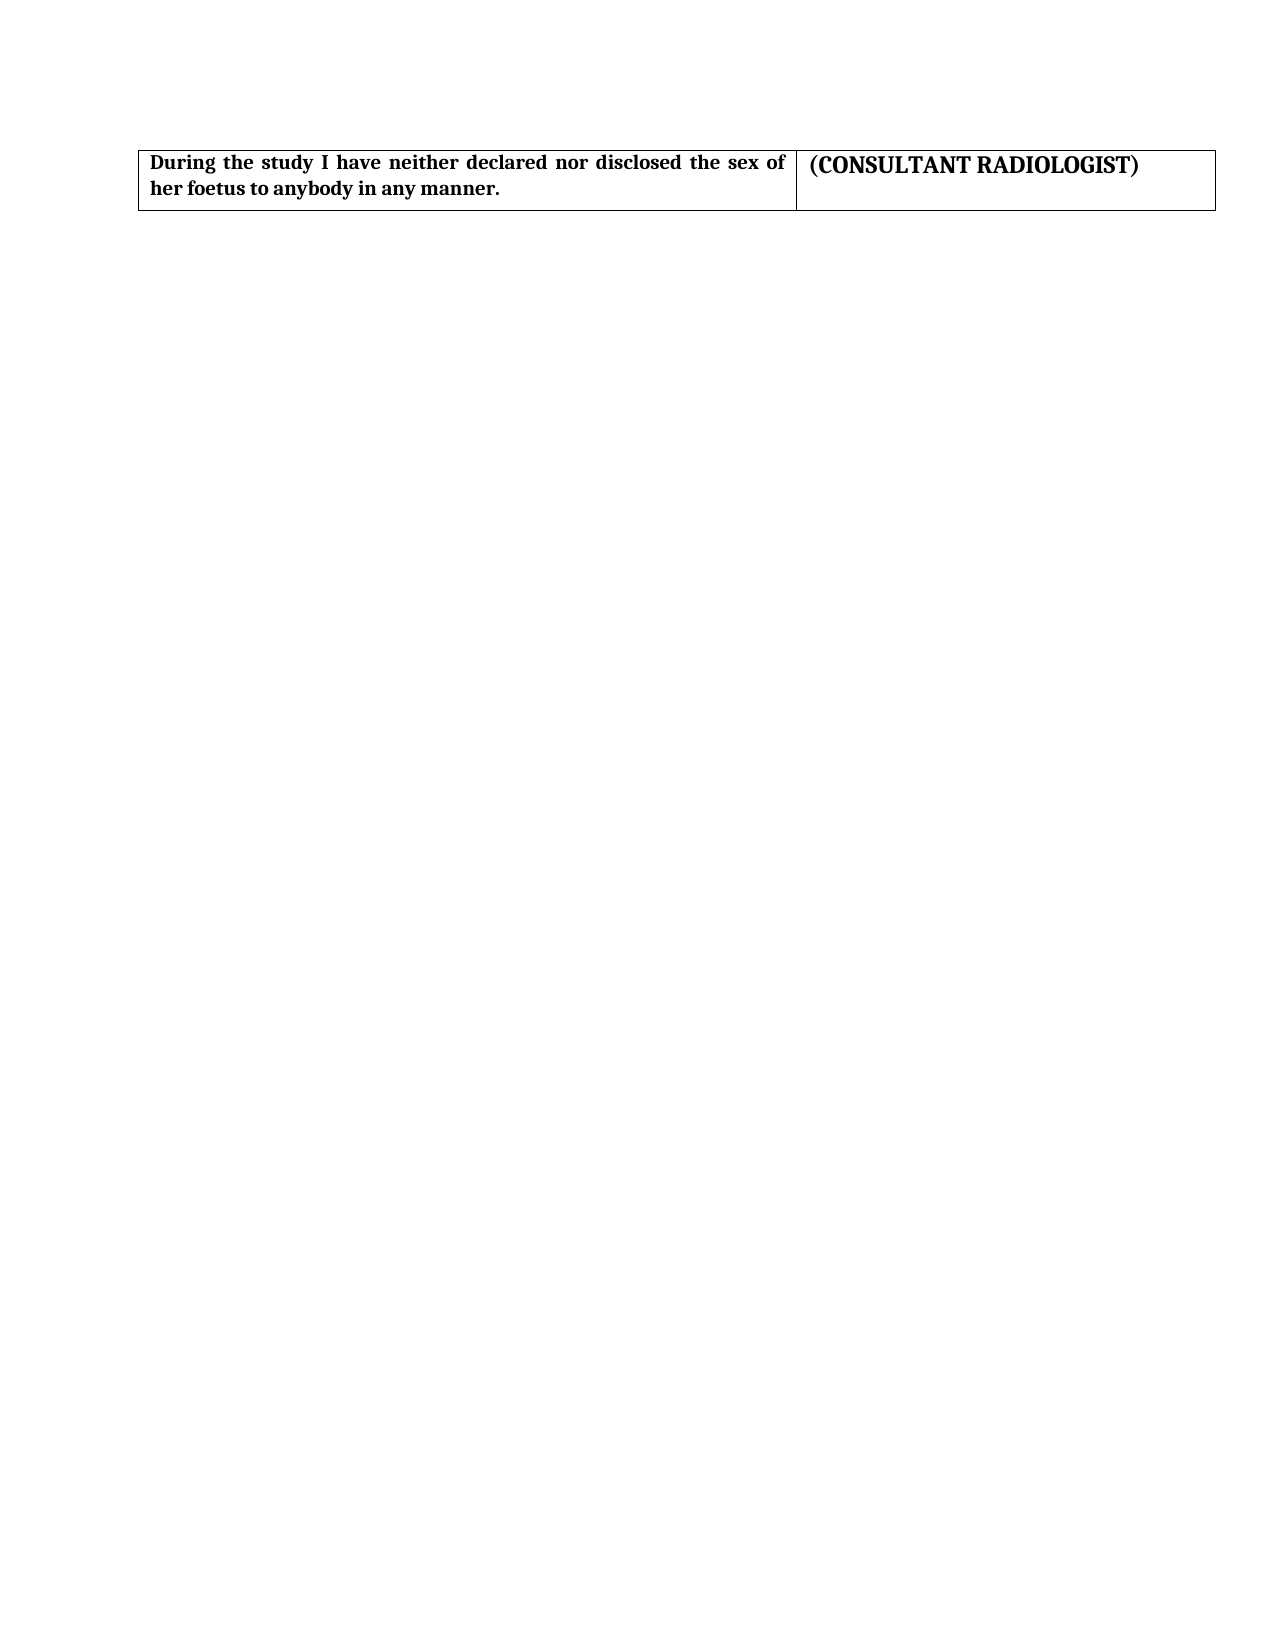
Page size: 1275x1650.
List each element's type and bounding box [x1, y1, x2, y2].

table_cell [139, 151, 796, 210]
table_cell [797, 151, 1215, 210]
